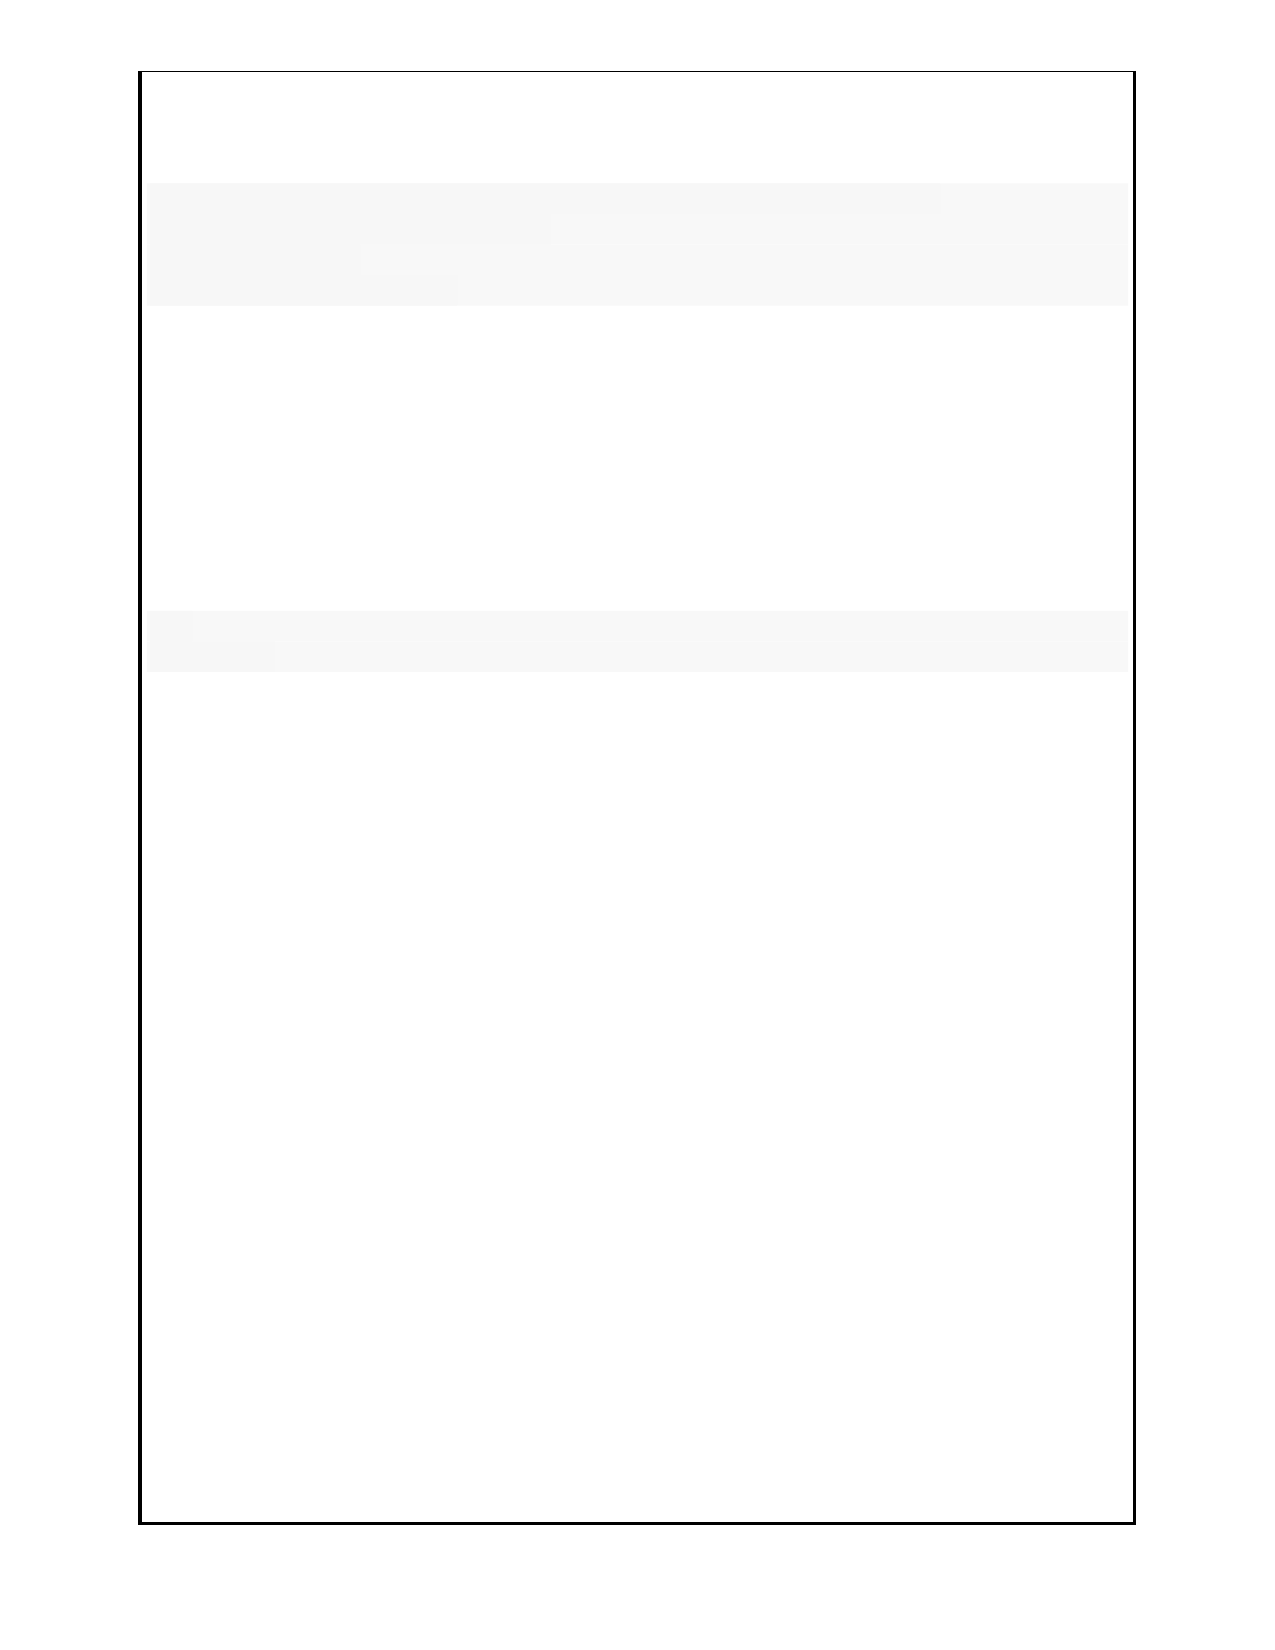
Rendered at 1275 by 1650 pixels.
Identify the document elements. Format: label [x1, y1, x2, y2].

table_cell [142, 72, 1133, 1522]
